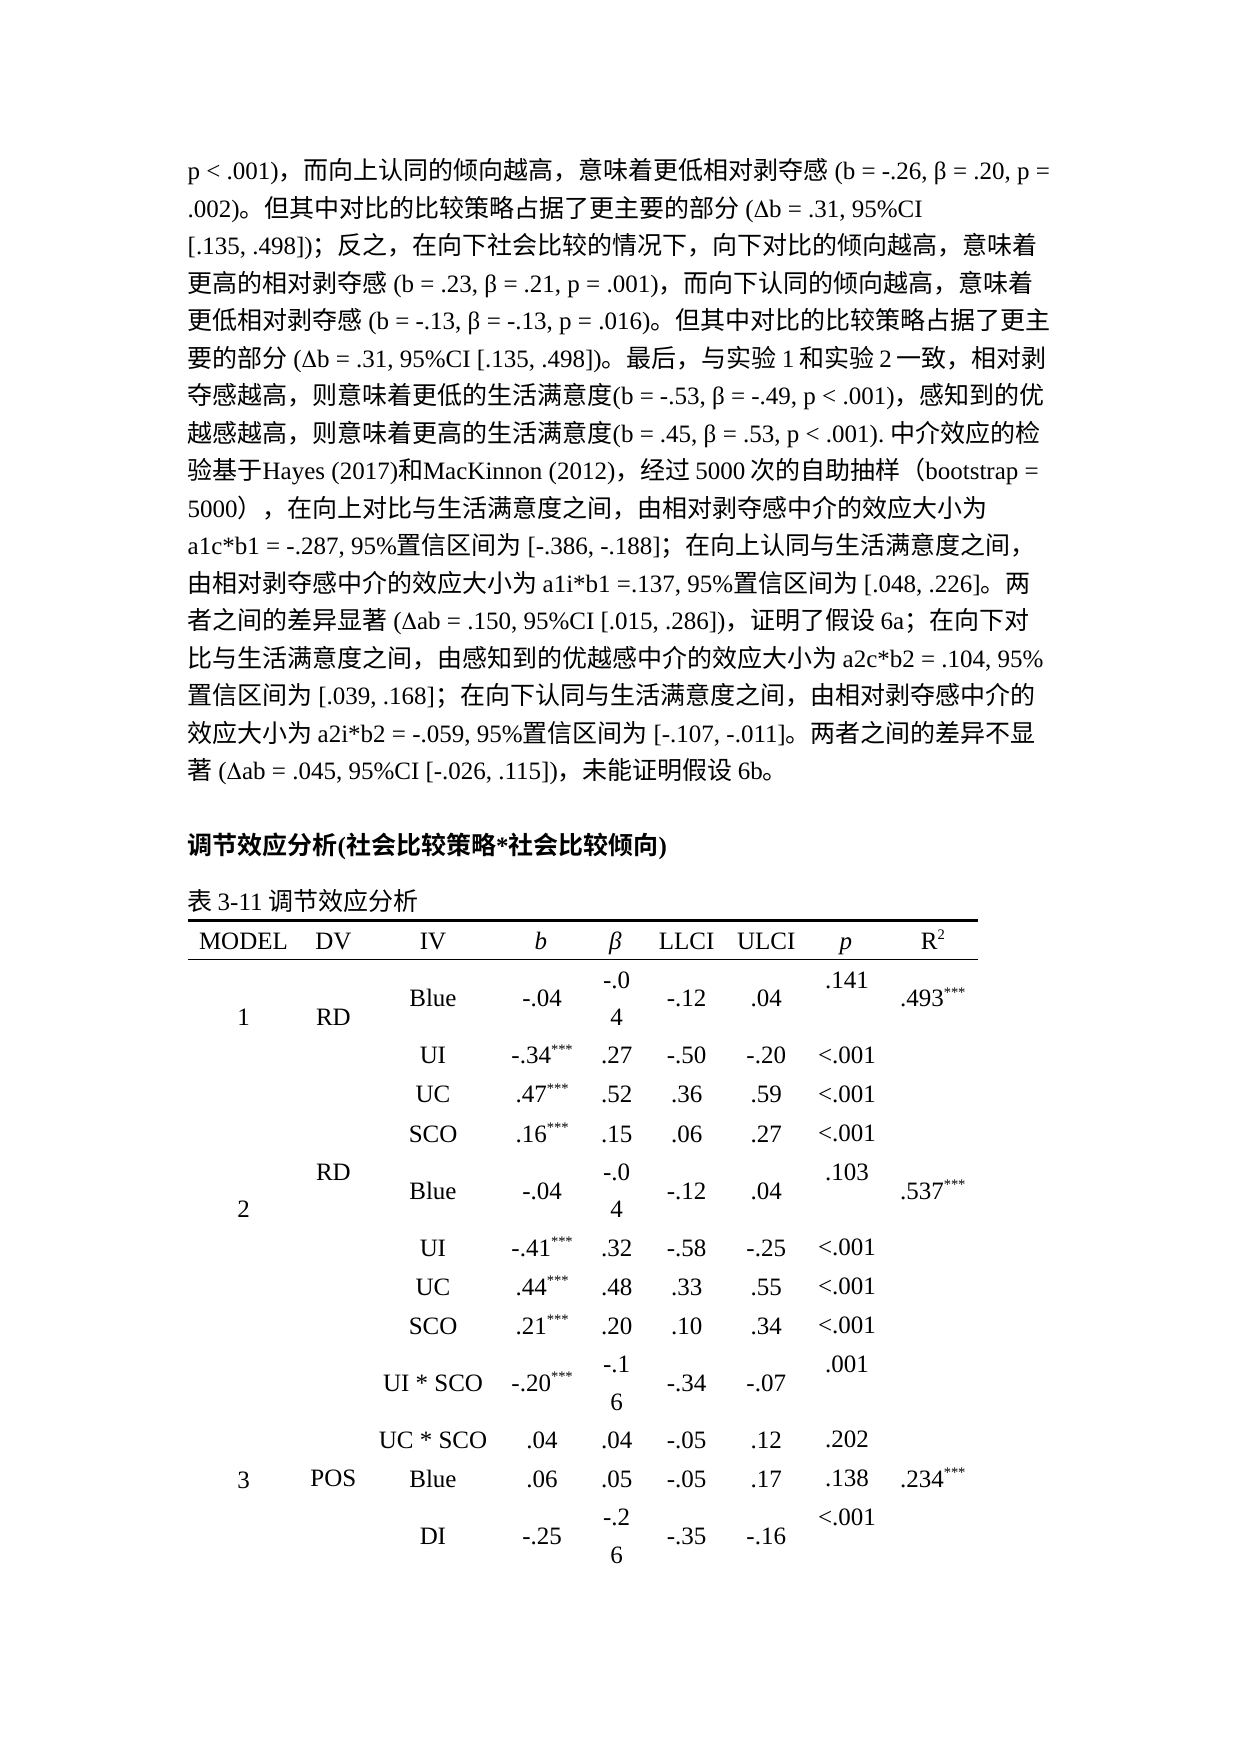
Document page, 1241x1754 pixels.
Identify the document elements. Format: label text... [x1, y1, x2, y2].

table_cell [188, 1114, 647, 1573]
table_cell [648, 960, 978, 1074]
subtitle 调节效应分析(社会比较策略*社会比较倾向) [187, 825, 1053, 862]
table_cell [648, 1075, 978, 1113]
text 表3-11 调节效应分析 [187, 881, 1053, 919]
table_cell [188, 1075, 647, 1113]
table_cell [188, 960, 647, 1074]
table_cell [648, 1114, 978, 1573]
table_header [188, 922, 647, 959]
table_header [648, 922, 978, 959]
